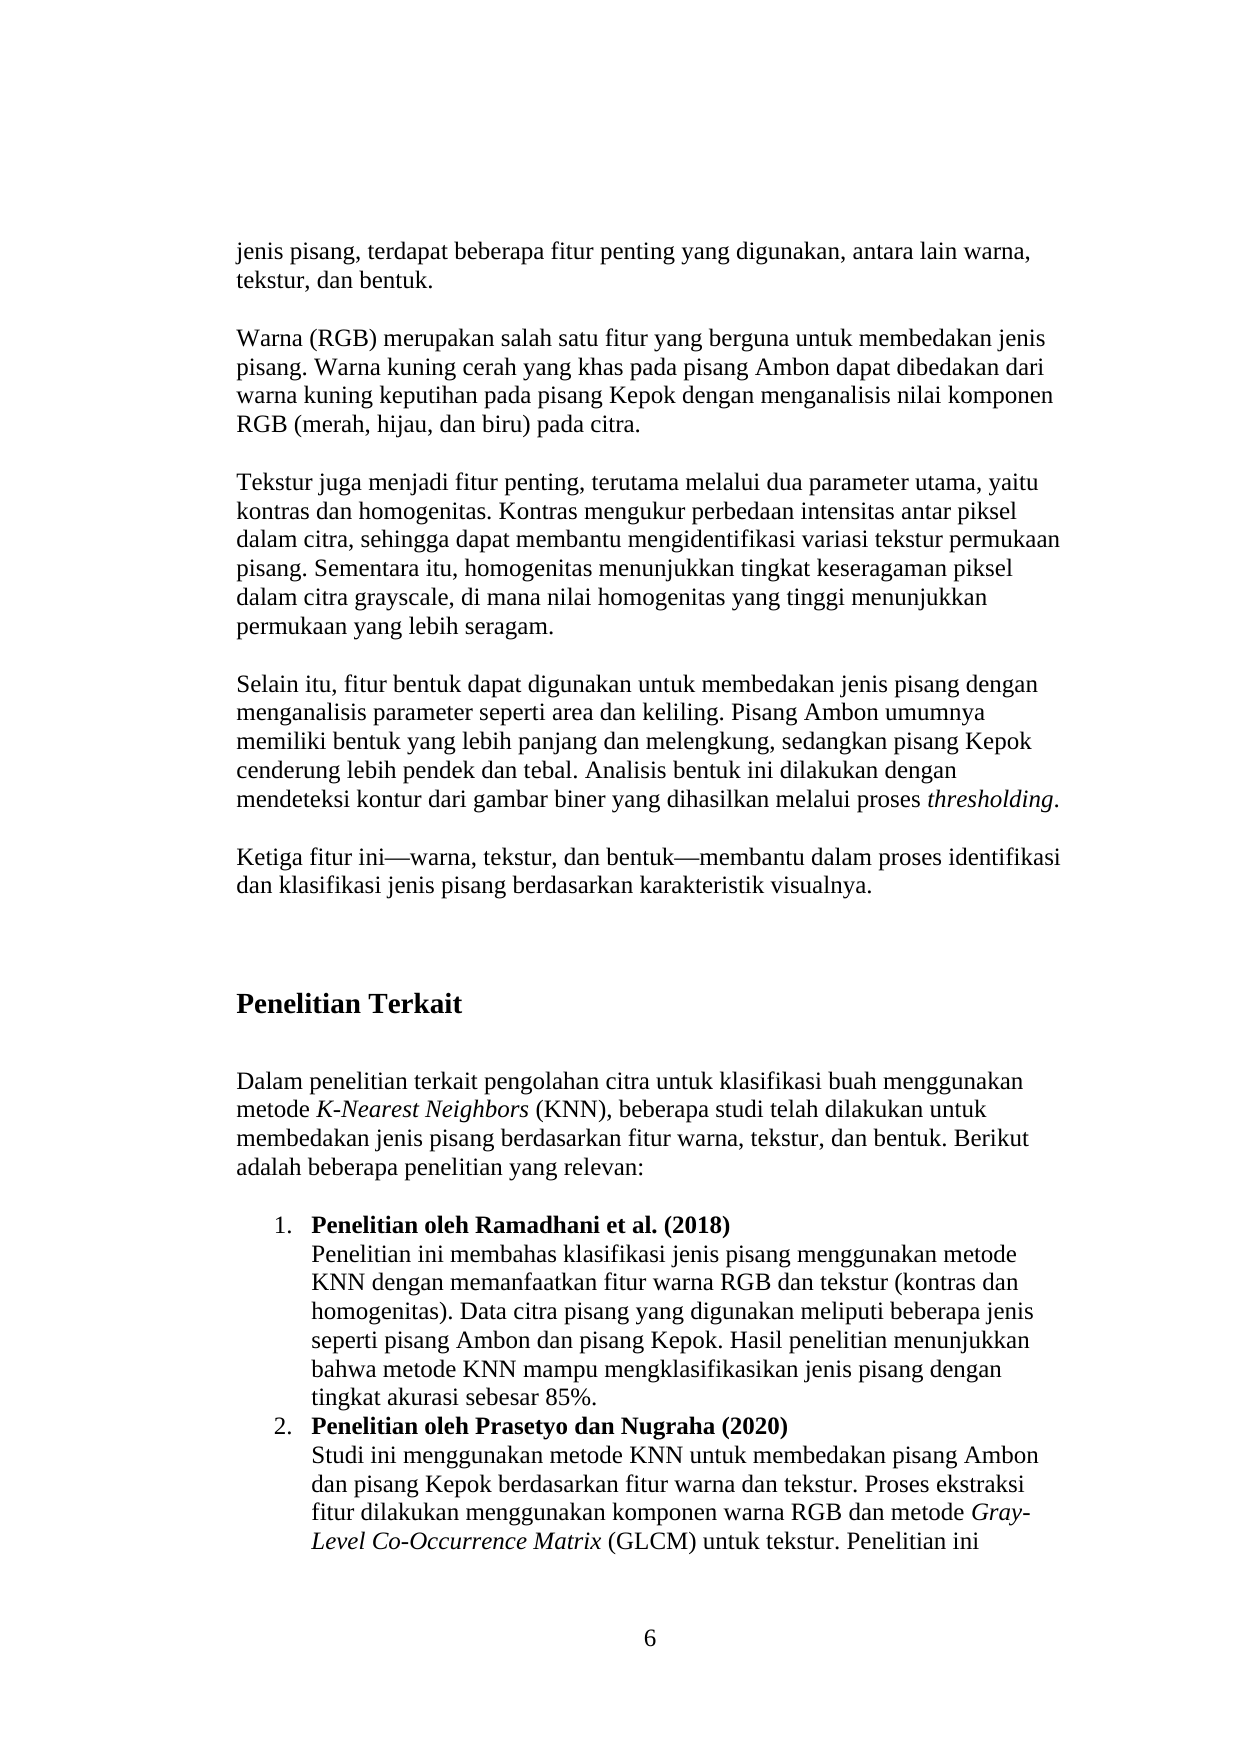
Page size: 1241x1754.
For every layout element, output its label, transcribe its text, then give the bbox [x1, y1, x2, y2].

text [236, 236, 1063, 294]
text Dalam penelitian terkait pengolahan citra untuk klasifikasi buah menggunakan metode K-Nearest Neighbors (KNN), beberapa studi telah dilakukan untuk membedakan jenis pisang berdasarkan fitur warna, tekstur, dan bentuk. Berikut adalah beberapa penelitian yang relevan: [236, 1066, 1063, 1181]
text Warna (RGB) merupakan salah satu fitur yang berguna untuk membedakan jenis pisang. Warna kuning cerah yang khas pada pisang Ambon dapat dibedakan dari warna kuning keputihan pada pisang Kepok dengan menganalisis nilai komponen RGB (merah, hijau, dan biru) pada citra. [236, 323, 1063, 438]
subtitle Penelitian Terkait [236, 986, 1063, 1020]
text Selain itu, fitur bentuk dapat digunakan untuk membedakan jenis pisang dengan menganalisis parameter seperti area dan keliling. Pisang Ambon umumnya memiliki bentuk yang lebih panjang dan melengkung, sedangkan pisang Kepok cenderung lebih pendek dan tebal. Analisis bentuk ini dilakukan dengan mendeteksi kontur dari gambar biner yang dihasilkan melalui proses thresholding. [236, 669, 1063, 812]
text Tekstur juga menjadi fitur penting, terutama melalui dua parameter utama, yaitu kontras dan homogenitas. Kontras mengukur perbedaan intensitas antar piksel dalam citra, sehingga dapat membantu mengidentifikasi variasi tekstur permukaan pisang. Sementara itu, homogenitas menunjukkan tingkat keseragaman piksel dalam citra grayscale, di mana nilai homogenitas yang tinggi menunjukkan permukaan yang lebih seragam. [236, 467, 1063, 639]
list Penelitian oleh Ramadhani et al. (2018) Penelitian ini membahas klasifikasi jenis pisang menggunakan metode KNN dengan memanfaatkan fitur warna RGB dan tekstur (kontras dan homogenitas). Data citra pisang yang digunakan meliputi beberapa jenis seperti pisang Ambon dan pisang Kepok. Hasil penelitian menunjukkan bahwa metode KNN mampu mengklasifikasikan jenis pisang dengan tingkat akurasi sebesar 85%. [274, 1210, 1063, 1411]
text Ketiga fitur ini—warna, tekstur, dan bentuk—membantu dalam proses identifikasi dan klasifikasi jenis pisang berdasarkan karakteristik visualnya. [236, 842, 1063, 899]
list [274, 1411, 1063, 1555]
